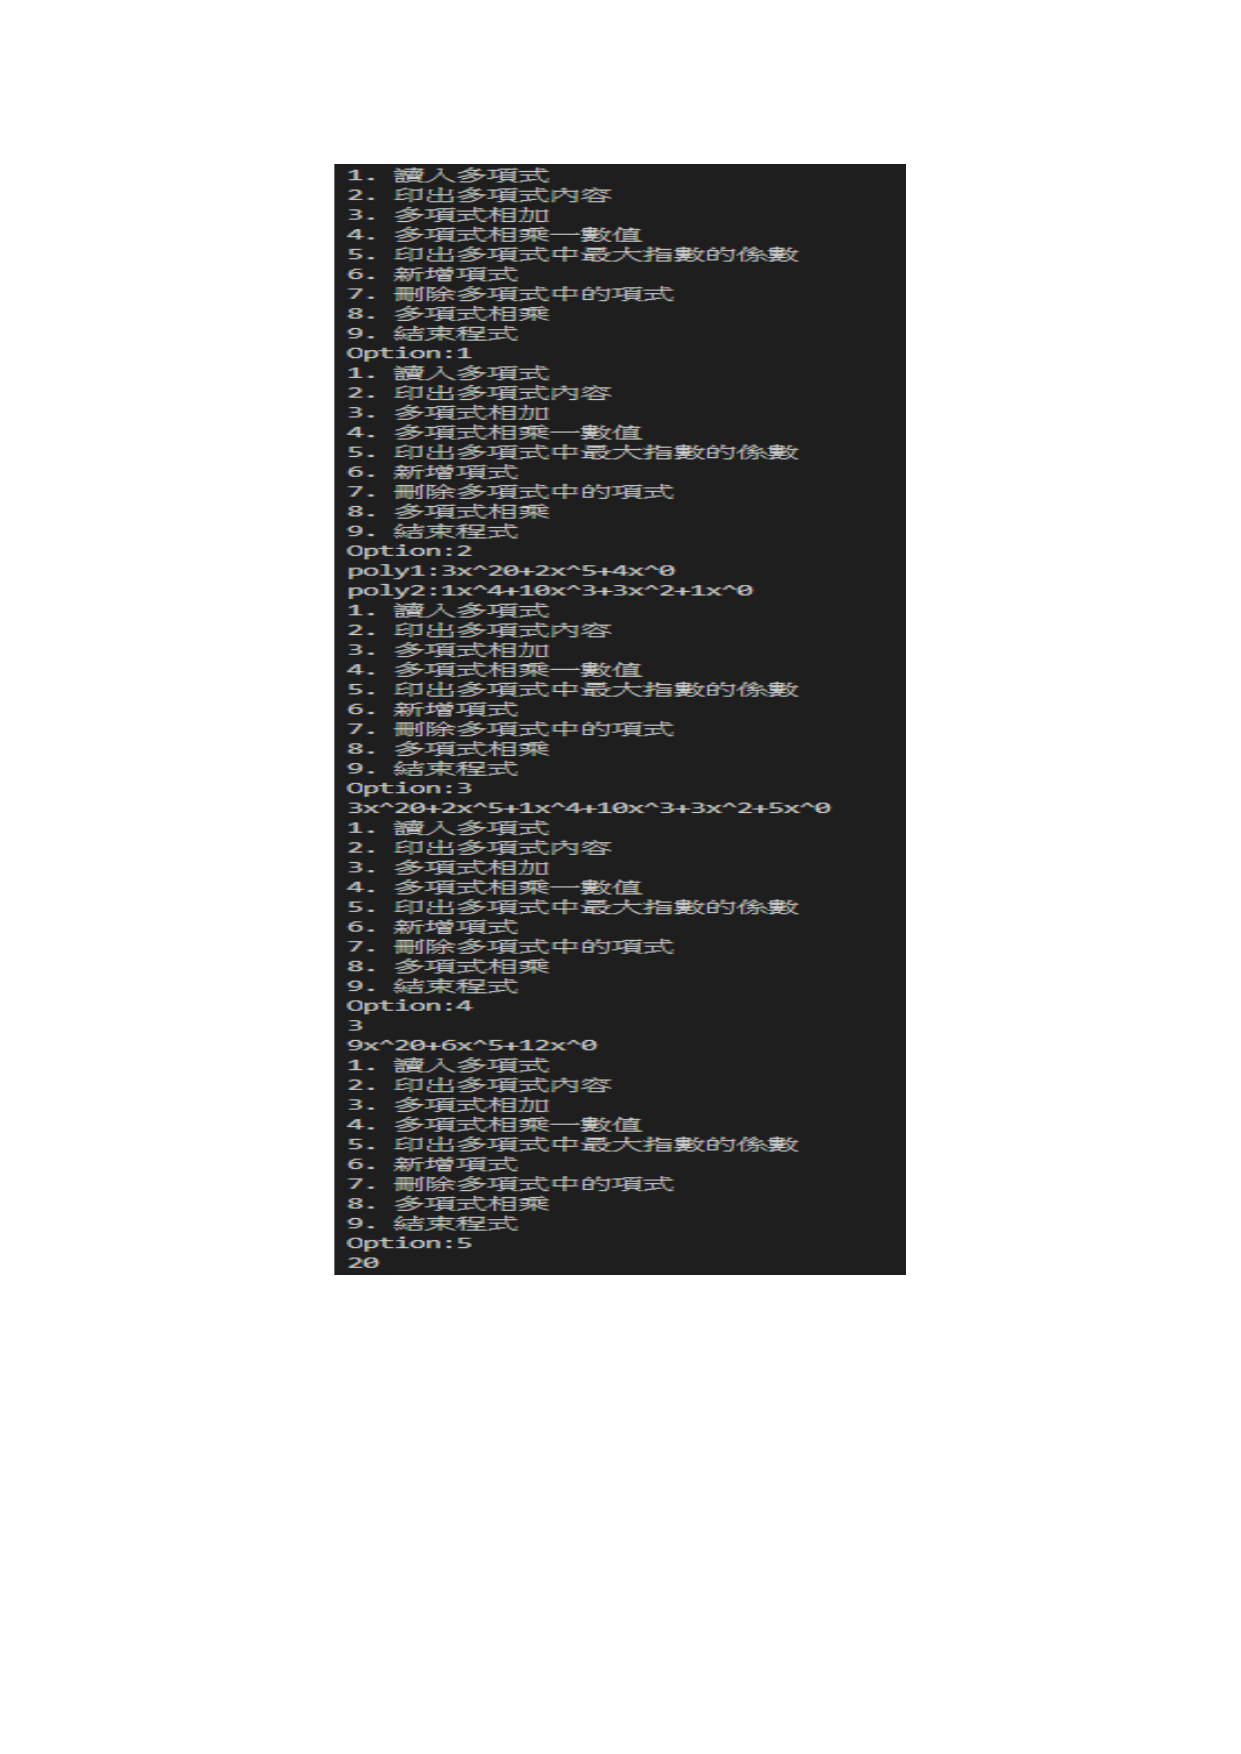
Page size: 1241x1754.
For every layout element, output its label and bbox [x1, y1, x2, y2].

picture [334, 164, 906, 1275]
